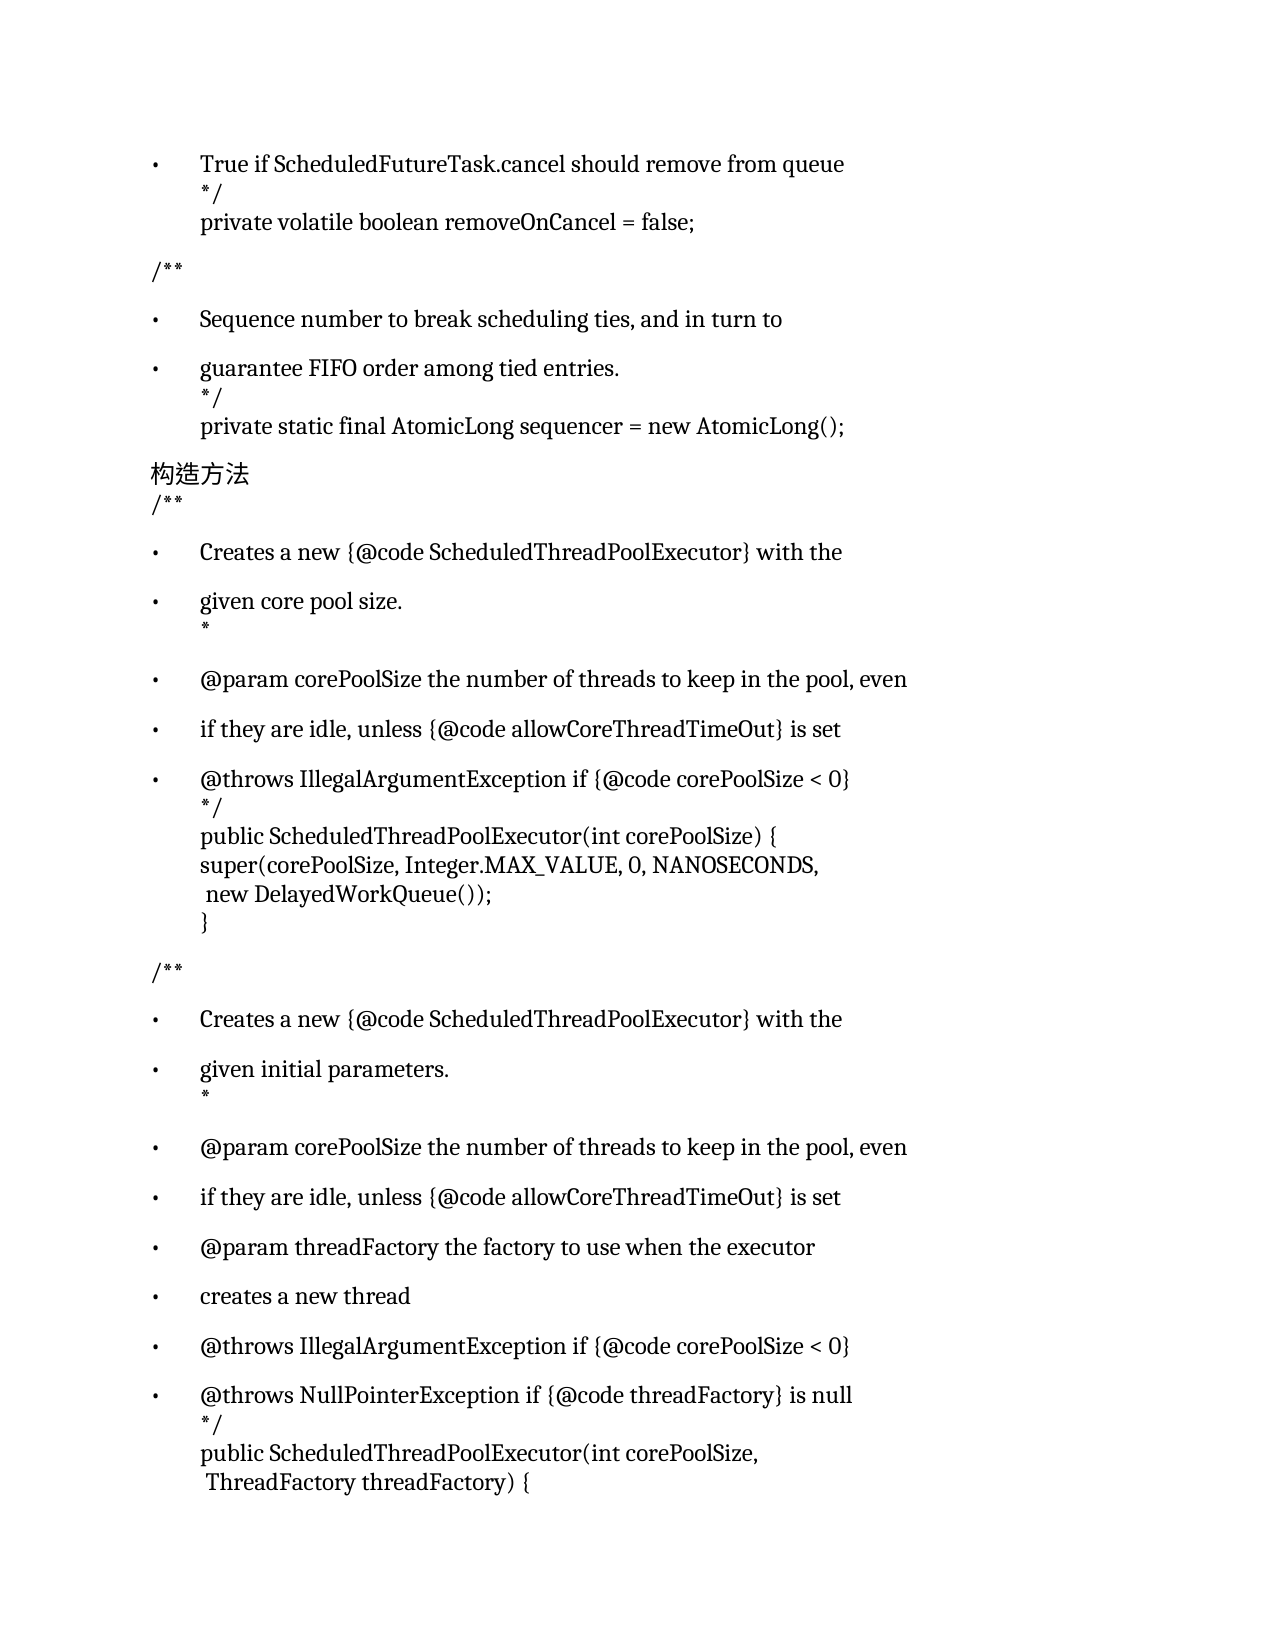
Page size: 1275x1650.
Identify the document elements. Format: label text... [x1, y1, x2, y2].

list if they are idle, unless {@code allowCoreThreadTimeOut} is set [150, 715, 1125, 744]
list Creates a new {@code ScheduledThreadPoolExecutor} with the [150, 537, 1125, 566]
list Sequence number to break scheduling ties, and in turn to [150, 304, 1125, 333]
list True if ScheduledFutureTask.cancel should remove from queue */ private volatile boolean removeOnCancel = false; [150, 150, 1125, 236]
list creates a new thread [150, 1282, 1125, 1311]
list if they are idle, unless {@code allowCoreThreadTimeOut} is set [150, 1183, 1125, 1212]
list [150, 1381, 1125, 1496]
list Creates a new {@code ScheduledThreadPoolExecutor} with the [150, 1005, 1125, 1034]
text /** [150, 958, 1125, 987]
list given core pool size. * [150, 587, 1125, 644]
text /** [150, 257, 1125, 286]
list given initial parameters. * [150, 1055, 1125, 1112]
list guarantee FIFO order among tied entries. */ private static final AtomicLong sequencer = new AtomicLong(); [150, 354, 1125, 440]
list @throws IllegalArgumentException if {@code corePoolSize < 0} [150, 1332, 1125, 1360]
list @param corePoolSize the number of threads to keep in the pool, even [150, 1133, 1125, 1162]
list @param corePoolSize the number of threads to keep in the pool, even [150, 665, 1125, 694]
text 构造方法 /** [150, 461, 1125, 519]
list @throws IllegalArgumentException if {@code corePoolSize < 0} */ public ScheduledThreadPoolExecutor(int corePoolSize) { super(corePoolSize, Integer.MAX_VALUE, 0, NANOSECONDS, new DelayedWorkQueue()); } [150, 764, 1125, 937]
list @param threadFactory the factory to use when the executor [150, 1232, 1125, 1261]
